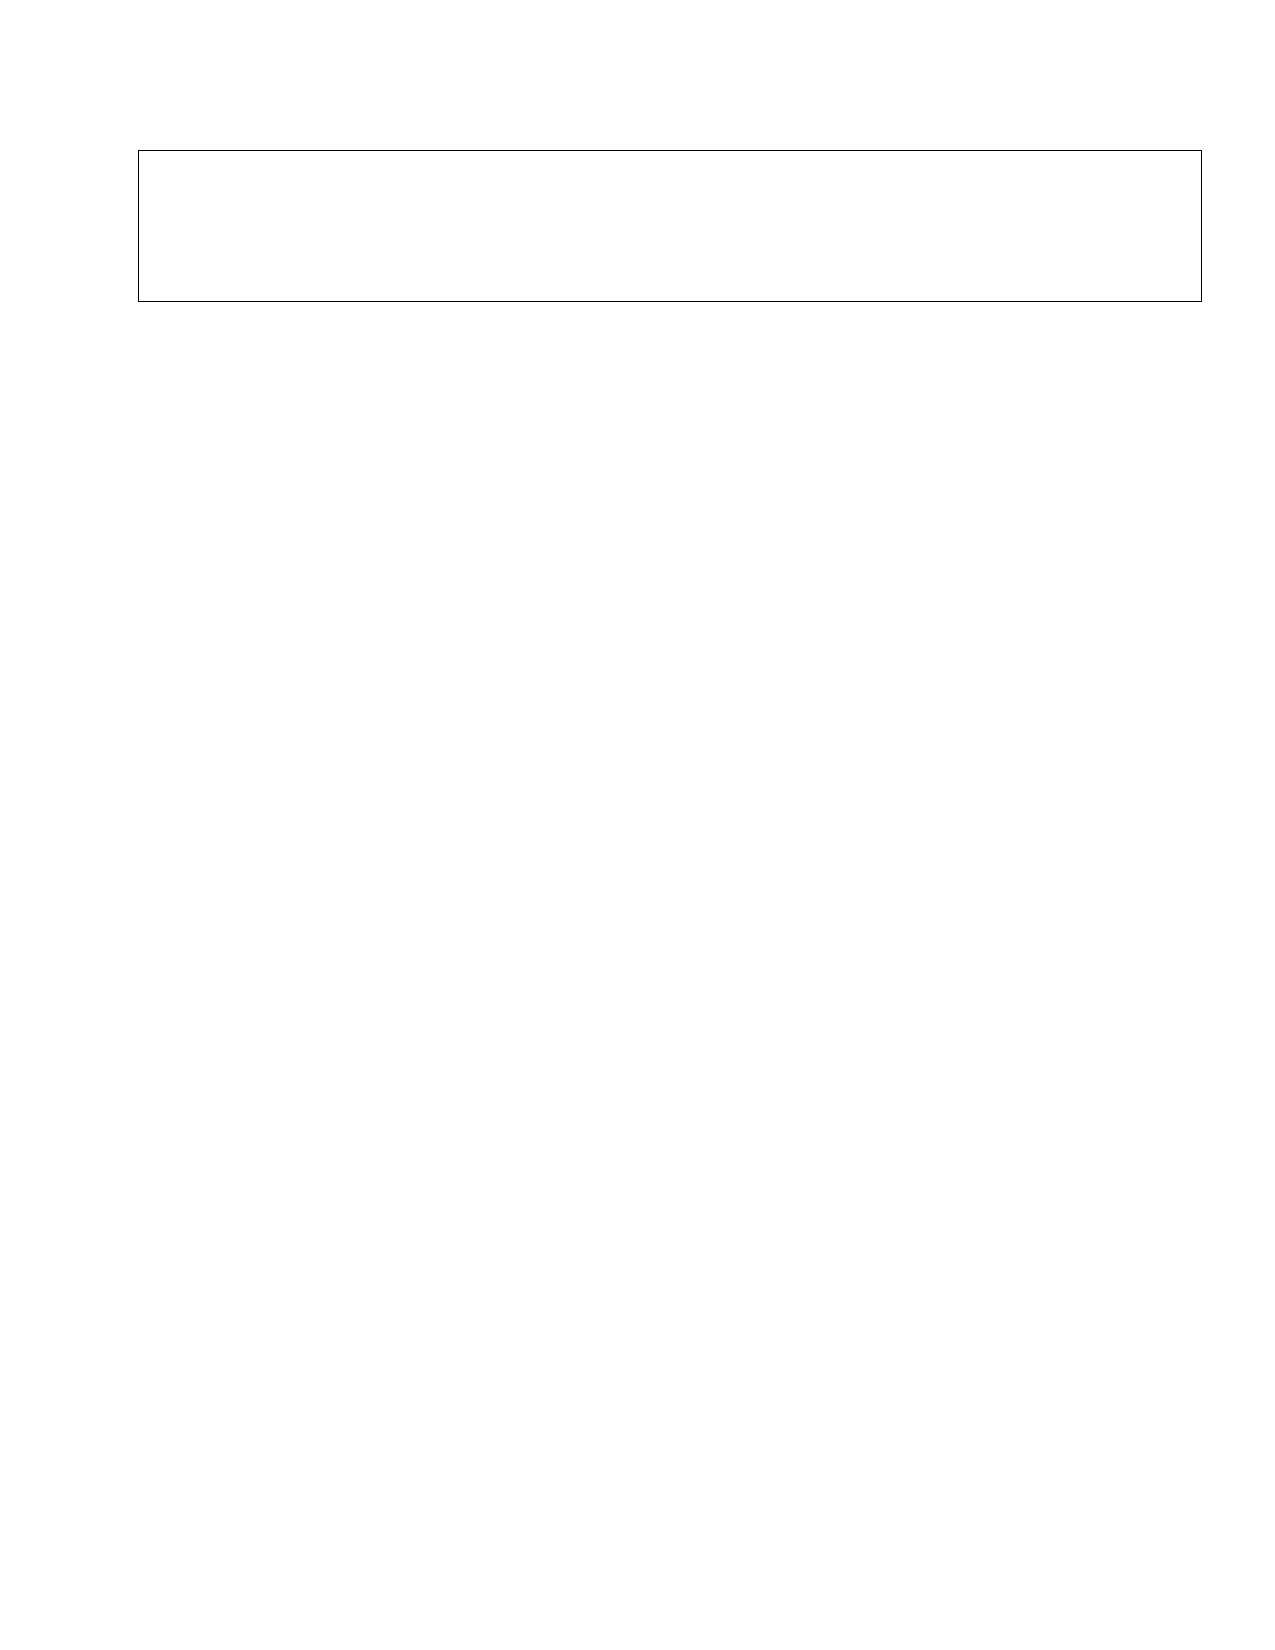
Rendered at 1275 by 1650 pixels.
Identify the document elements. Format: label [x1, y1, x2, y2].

table_cell [139, 151, 1201, 301]
